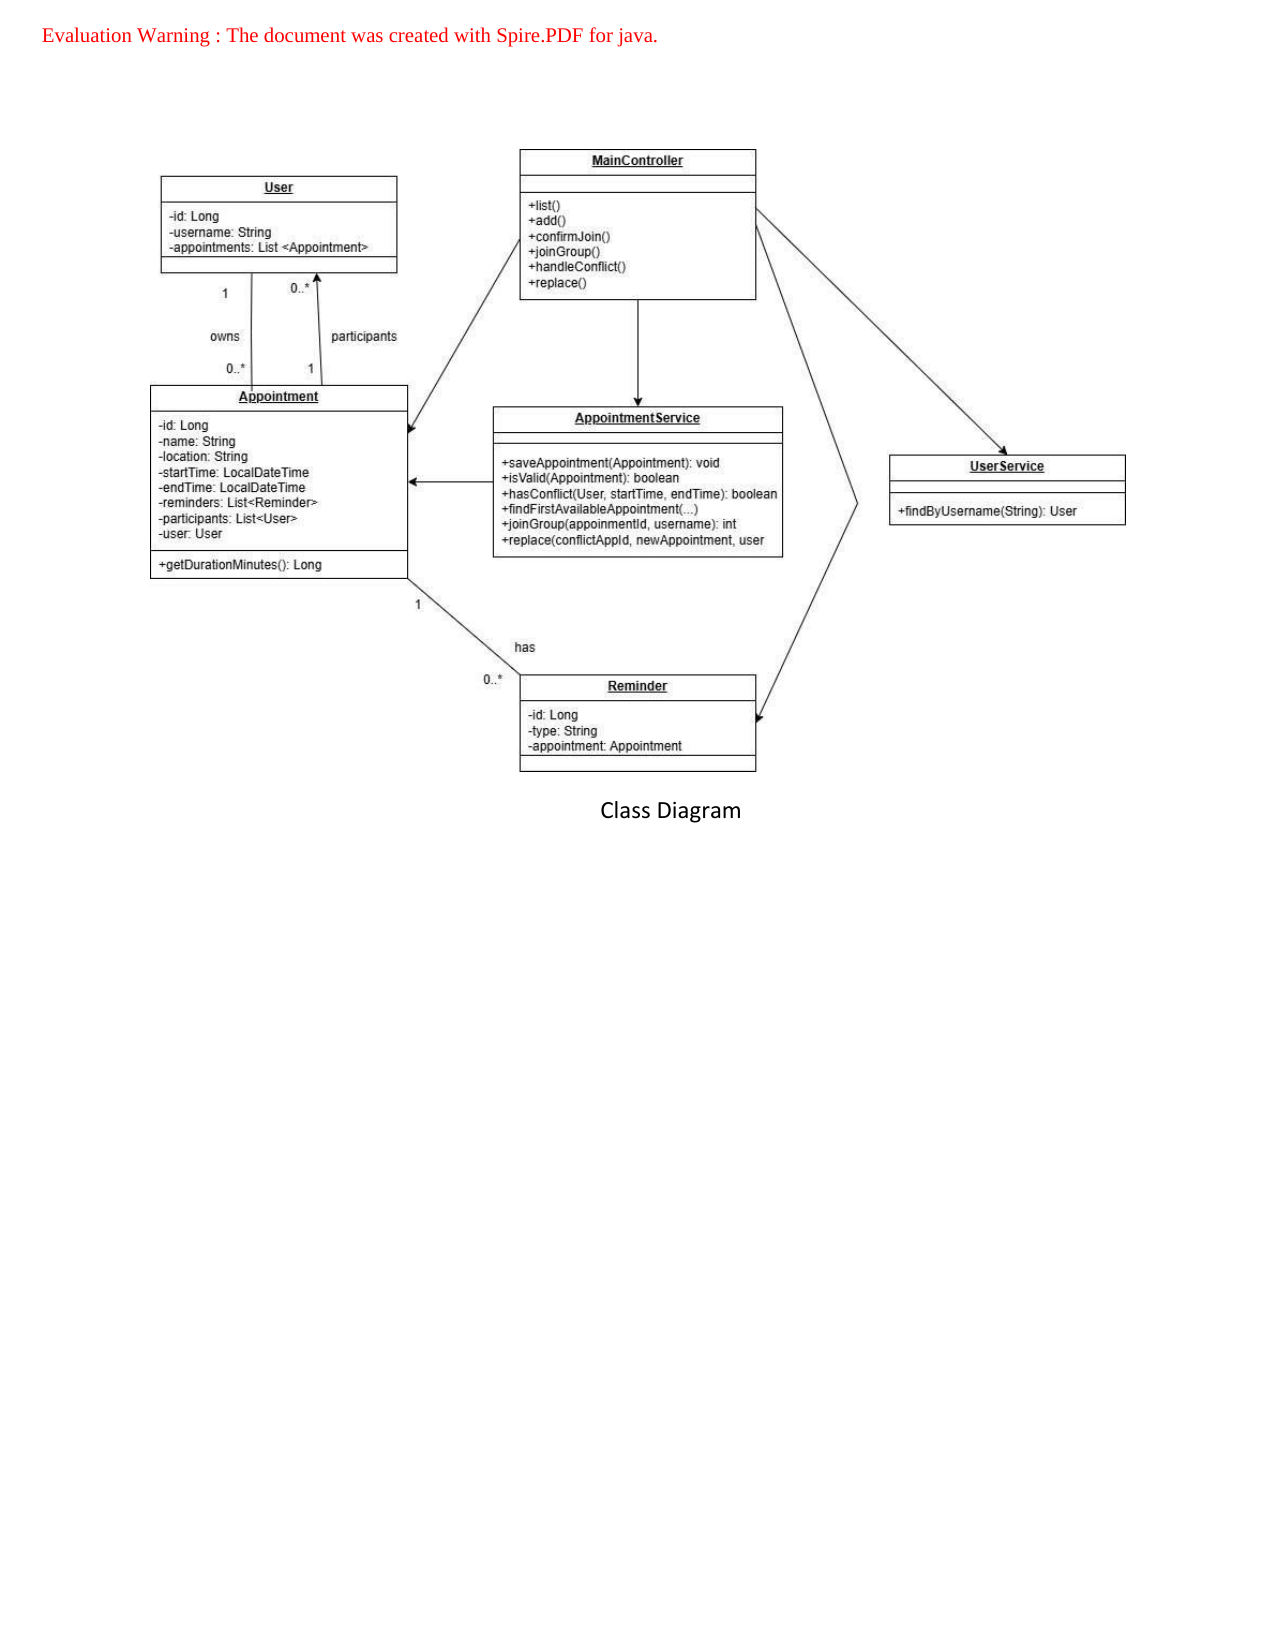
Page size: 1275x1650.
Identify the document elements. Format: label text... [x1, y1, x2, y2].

list Class Diagram [600, 796, 784, 824]
list Evaluation Warning : The document was created with Spire.PDF for java. [42, 23, 807, 48]
picture [150, 149, 1126, 772]
